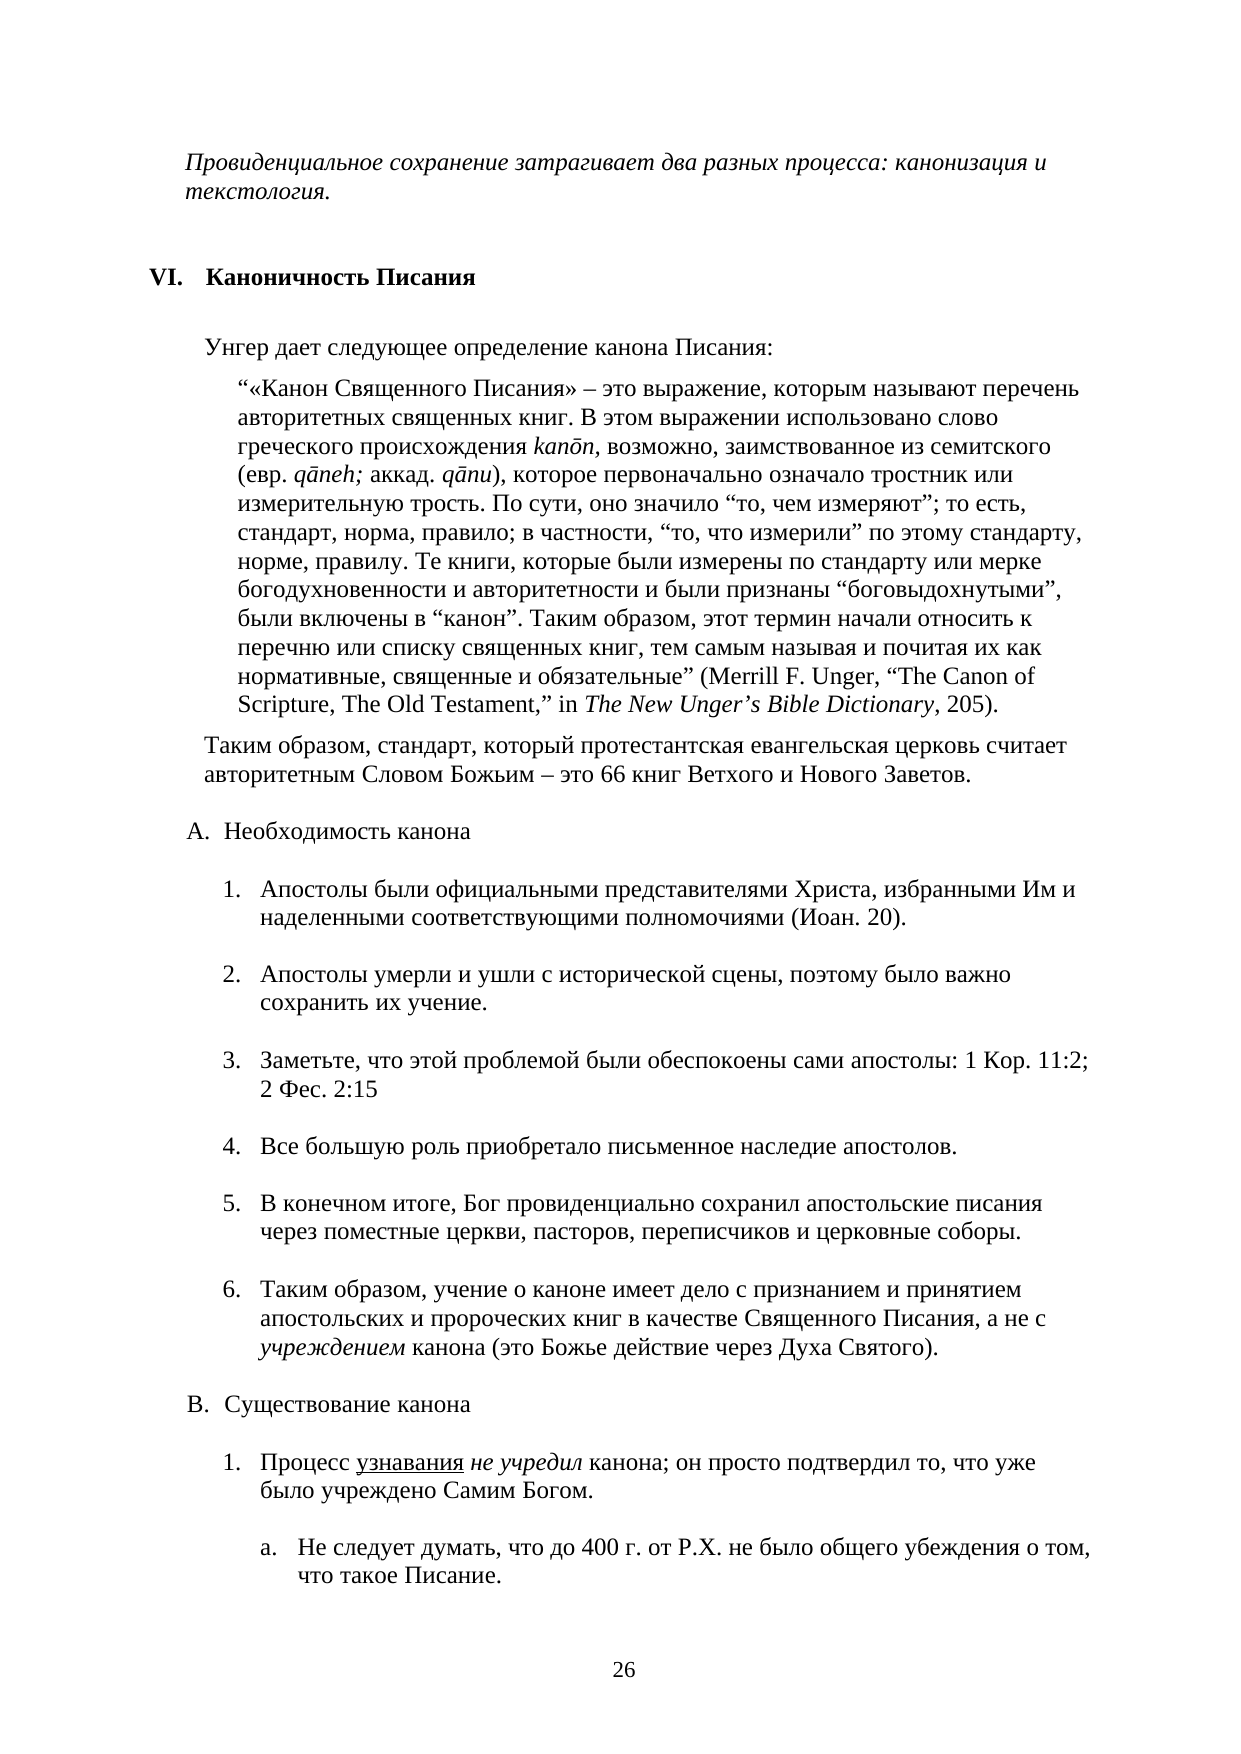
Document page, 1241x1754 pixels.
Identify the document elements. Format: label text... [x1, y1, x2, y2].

text Таким образом, стандарт, который протестантская евангельская церковь считает авторитетным Словом Божьим – это 66 книг Ветхого и Нового Заветов. [204, 731, 1070, 787]
text “«Канон Священного Писания» – это выражение, которым называют перечень авторитетных священных книг. В этом выражении использовано слово греческого происхождения kanōn, возможно, заимствованное из семитского (евр. qāneh; аккад. qānu), которое первоначально означало тростник или измерительную трость. По сути, оно значило “то, чем измеряют”; то есть, стандарт, норма, правило; в частности, “то, что измерили” по этому стандарту, норме, правилу. Те книги, которые были измерены по стандарту или мерке богодухновенности и авторитетности и были признаны “боговыдохнутыми”, были включены в “канон”. Таким образом, этот термин начали относить к перечню или списку священных книг, тем самым называя и почитая их как нормативные, священные и обязательные” (Merrill F. Unger, “The Canon of Scripture, The Old Testament,” in The New Unger’s Bible Dictionary, 205). [237, 373, 1082, 718]
list Все большую роль приобретало письменное наследие апостолов. [222, 1131, 1121, 1160]
list Процесс узнавания не учредил канона; он просто подтвердил то, что уже было учреждено Самим Богом. [222, 1447, 1037, 1504]
list Апостолы были официальными представителями Христа, избранными Им и наделенными соответствующими полномочиями (Иоан. 20). [222, 874, 1077, 931]
list Таким образом, учение о каноне имеет дело с признанием и принятием апостольских и пророческих книг в качестве Священного Писания, а не с учреждением канона (это Божье действие через Духа Святого). [222, 1274, 1048, 1360]
list Существование канона [127, 1389, 471, 1418]
list Апостолы умерли и ушли с исторической сцены, поэтому было важно сохранить их учение. [222, 960, 1012, 1016]
list Необходимость канона [127, 816, 471, 845]
text Унгер дает следующее определение канона Писания: [204, 332, 1121, 361]
list Не следует думать, что до 400 г. от Р.Х. не было общего убеждения о том, что такое Писание. [260, 1533, 1092, 1589]
text Провиденциальное сохранение затрагивает два разных процесса: канонизация и текстология. [185, 147, 1050, 204]
list Заметьте, что этой проблемой были обеспокоены сами апостолы: 1 Кор. 11:2; 2 Фес. 2:15 [222, 1045, 1090, 1103]
list В конечном итоге, Бог провиденциально сохранил апостольские писания через поместные церкви, пасторов, переписчиков и церковные соборы. [222, 1189, 1044, 1245]
subtitle Каноничность Писания [127, 262, 475, 290]
